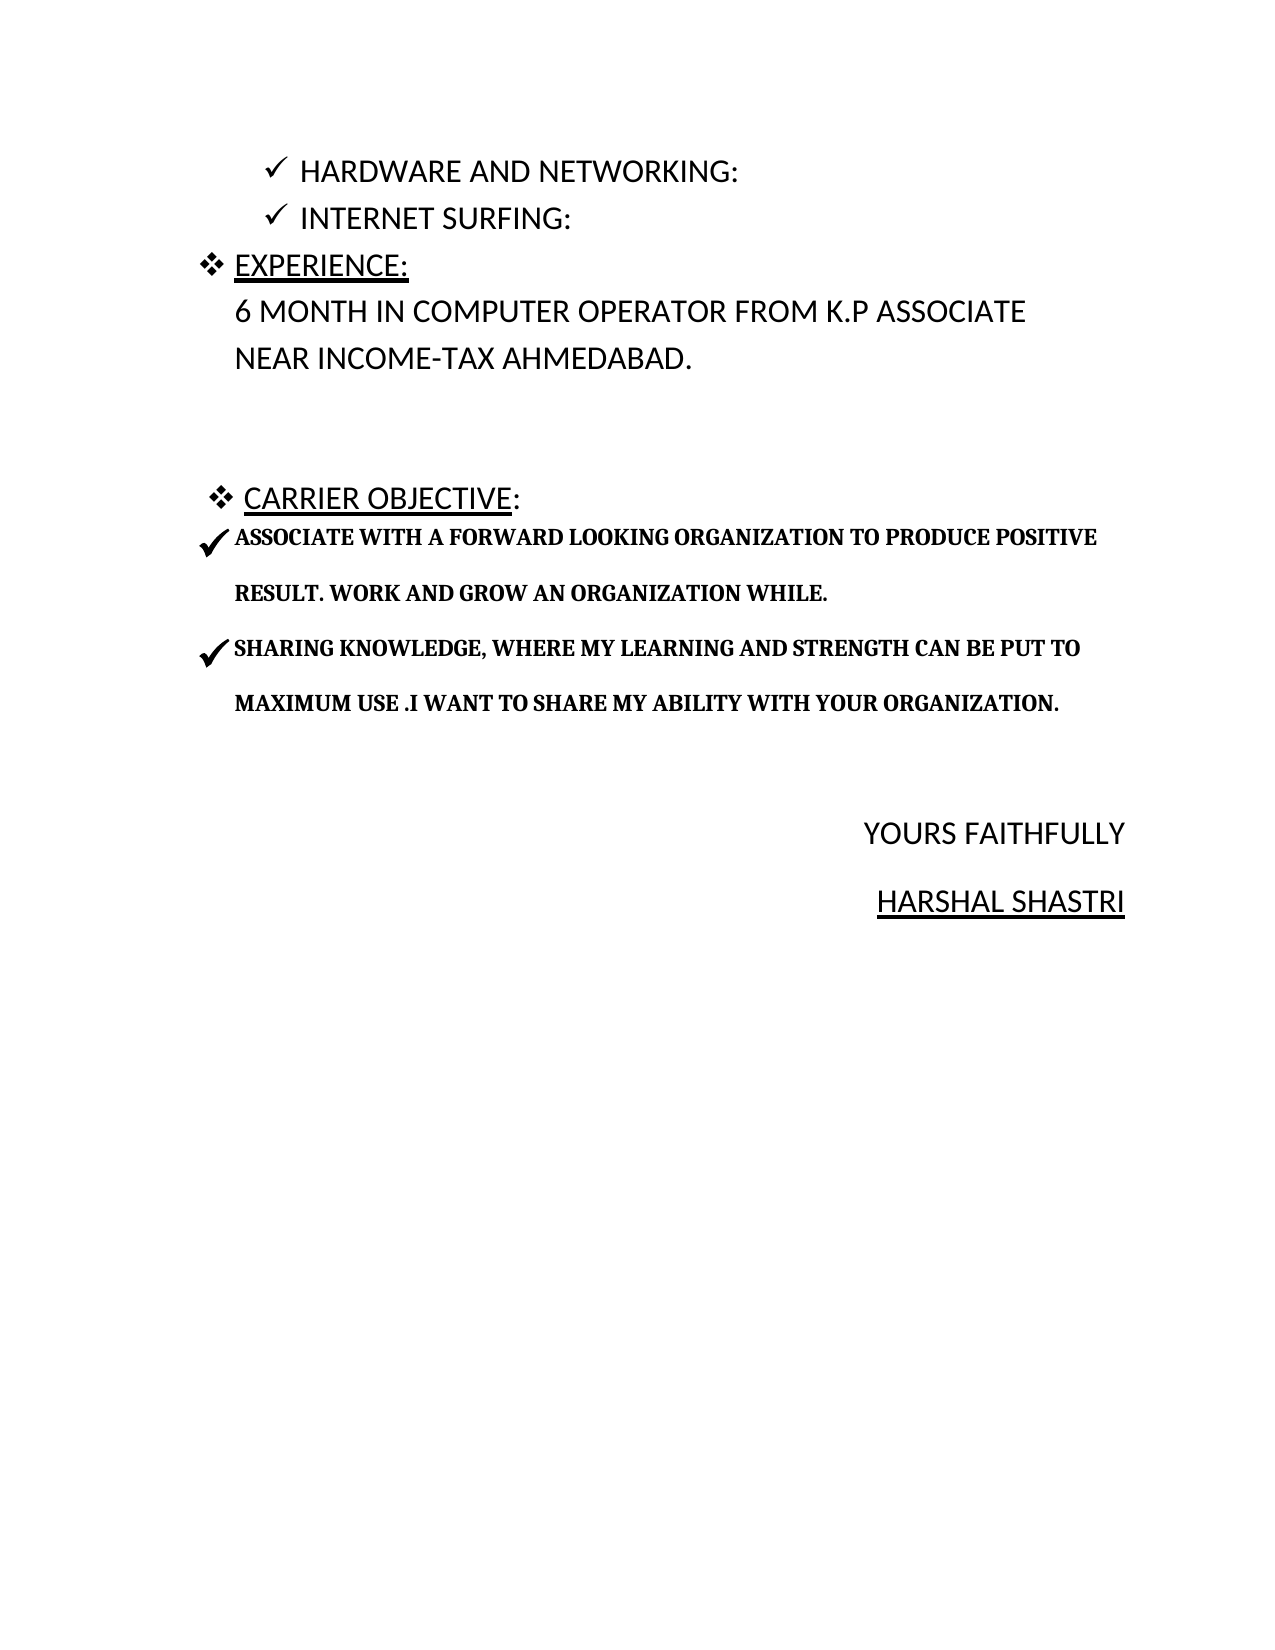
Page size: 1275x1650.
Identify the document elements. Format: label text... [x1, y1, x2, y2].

list HARDWARE AND NETWORKING: [262, 150, 1125, 191]
list EXPERIENCE: [197, 243, 1125, 284]
list ASSOCIATE WITH A FORWARD LOOKING ORGANIZATION TO PRODUCE POSITIVE RESULT. WORK AND GROW AN ORGANIZATION WHILE. [197, 524, 1125, 627]
list 6 MONTH IN COMPUTER OPERATOR FROM K.P ASSOCIATE NEAR INCOME-TAX AHMEDABAD. [234, 290, 1125, 378]
text YOURS FAITHFULLY [244, 812, 1125, 853]
text HARSHAL SHASTRI [244, 880, 1125, 921]
list INTERNET SURFING: [262, 197, 1125, 237]
list SHARING KNOWLEDGE, WHERE MY LEARNING AND STRENGTH CAN BE PUT TO MAXIMUM USE .I WANT TO SHARE MY ABILITY WITH YOUR ORGANIZATION. [197, 634, 1125, 737]
list CARRIER OBJECTIVE: [206, 477, 1125, 518]
